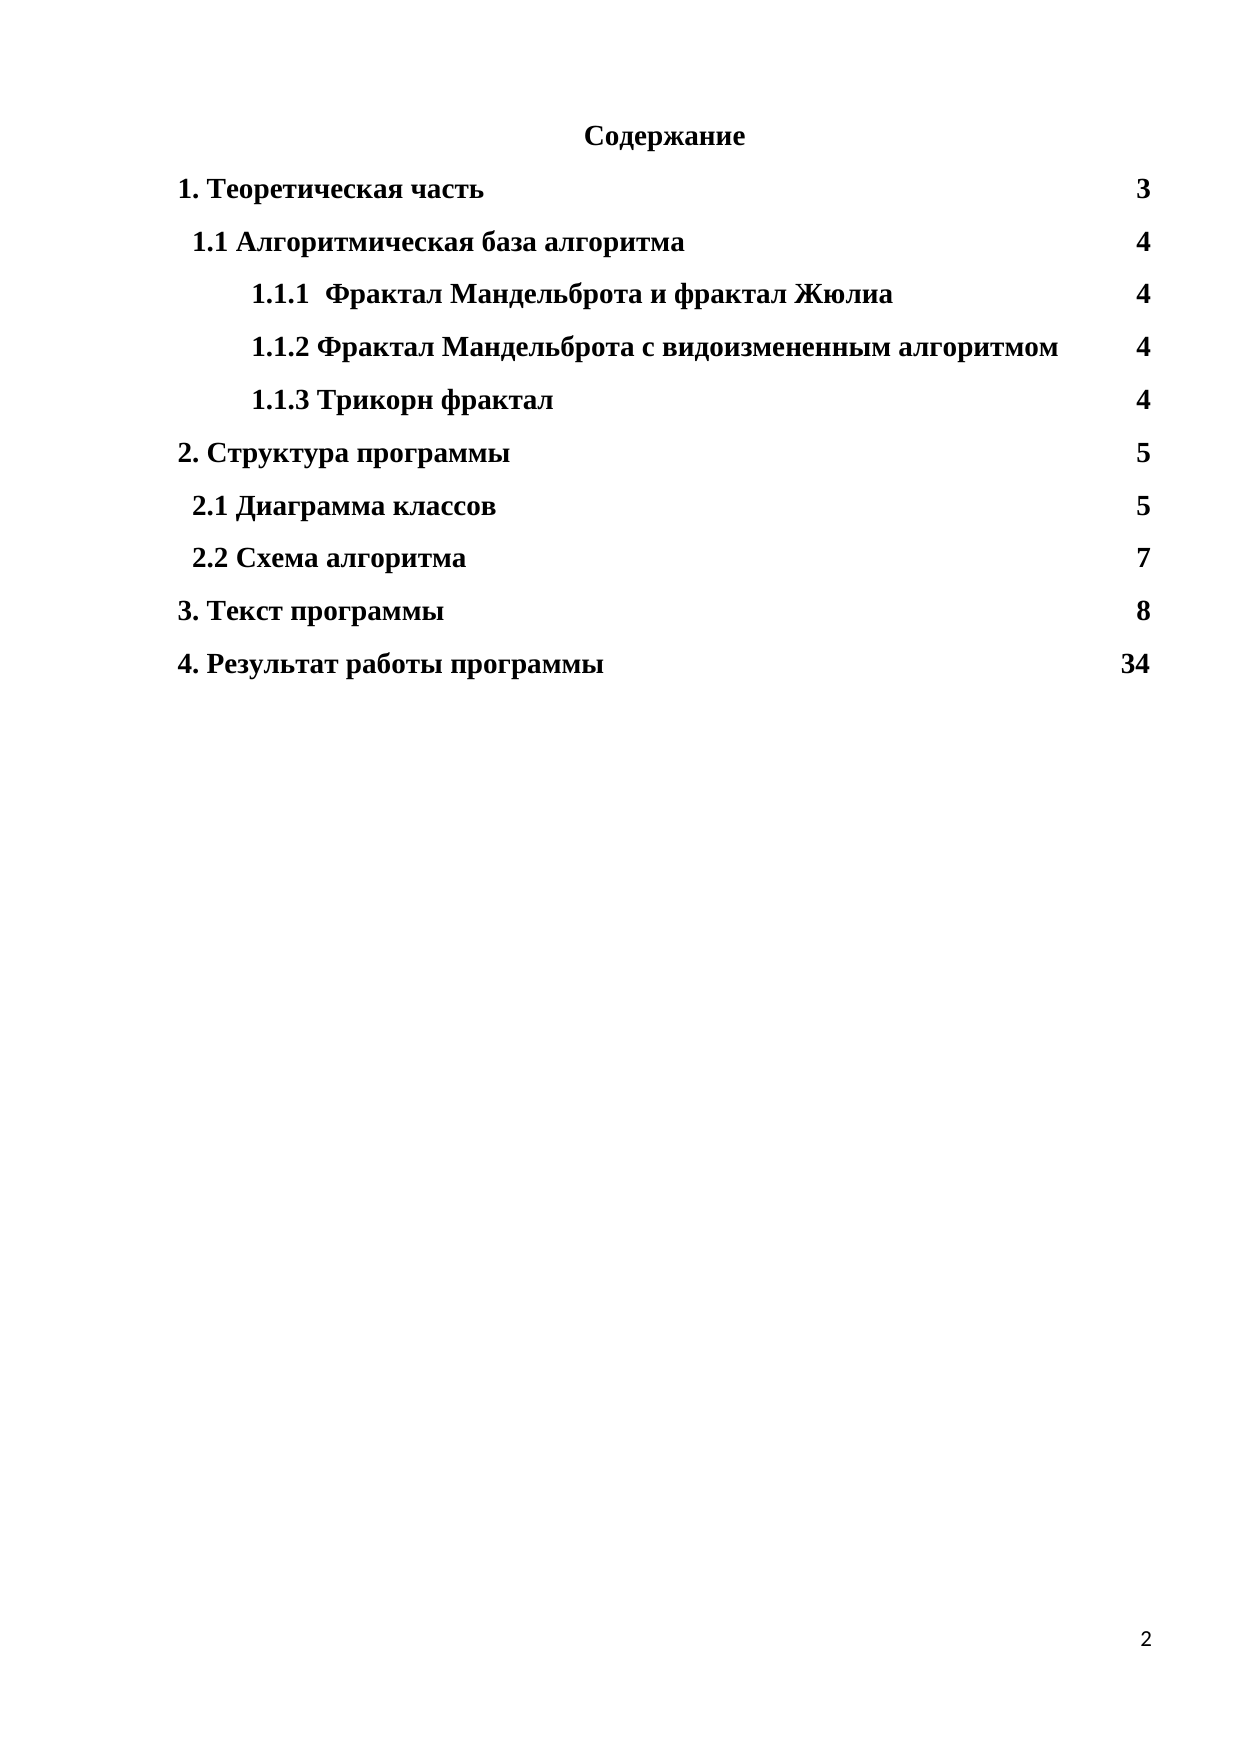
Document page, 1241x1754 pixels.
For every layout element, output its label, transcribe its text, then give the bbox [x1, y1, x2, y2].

text 1.1.1 Фрактал Мандельброта и фрактал Жюлиа 4 [177, 277, 1152, 310]
text 2.2 Схема алгоритма 7 [177, 541, 1152, 574]
text 2.1 Диаграмма классов 5 [177, 488, 1152, 521]
text 1. Теоретическая часть 3 [177, 171, 1152, 204]
text Содержание [177, 118, 1152, 152]
text 1.1.2 Фрактал Мандельброта с видоизмененным алгоритмом 4 [177, 329, 1152, 363]
text 1.1.3 Трикорн фрактал 4 [177, 382, 1152, 416]
text 1.1 Алгоритмическая база алгоритма 4 [177, 224, 1152, 257]
text 2. Структура программы 5 [177, 435, 1152, 468]
text 4. Результат работы программы 34 [177, 646, 1152, 680]
text 3. Текст программы 8 [177, 593, 1152, 627]
